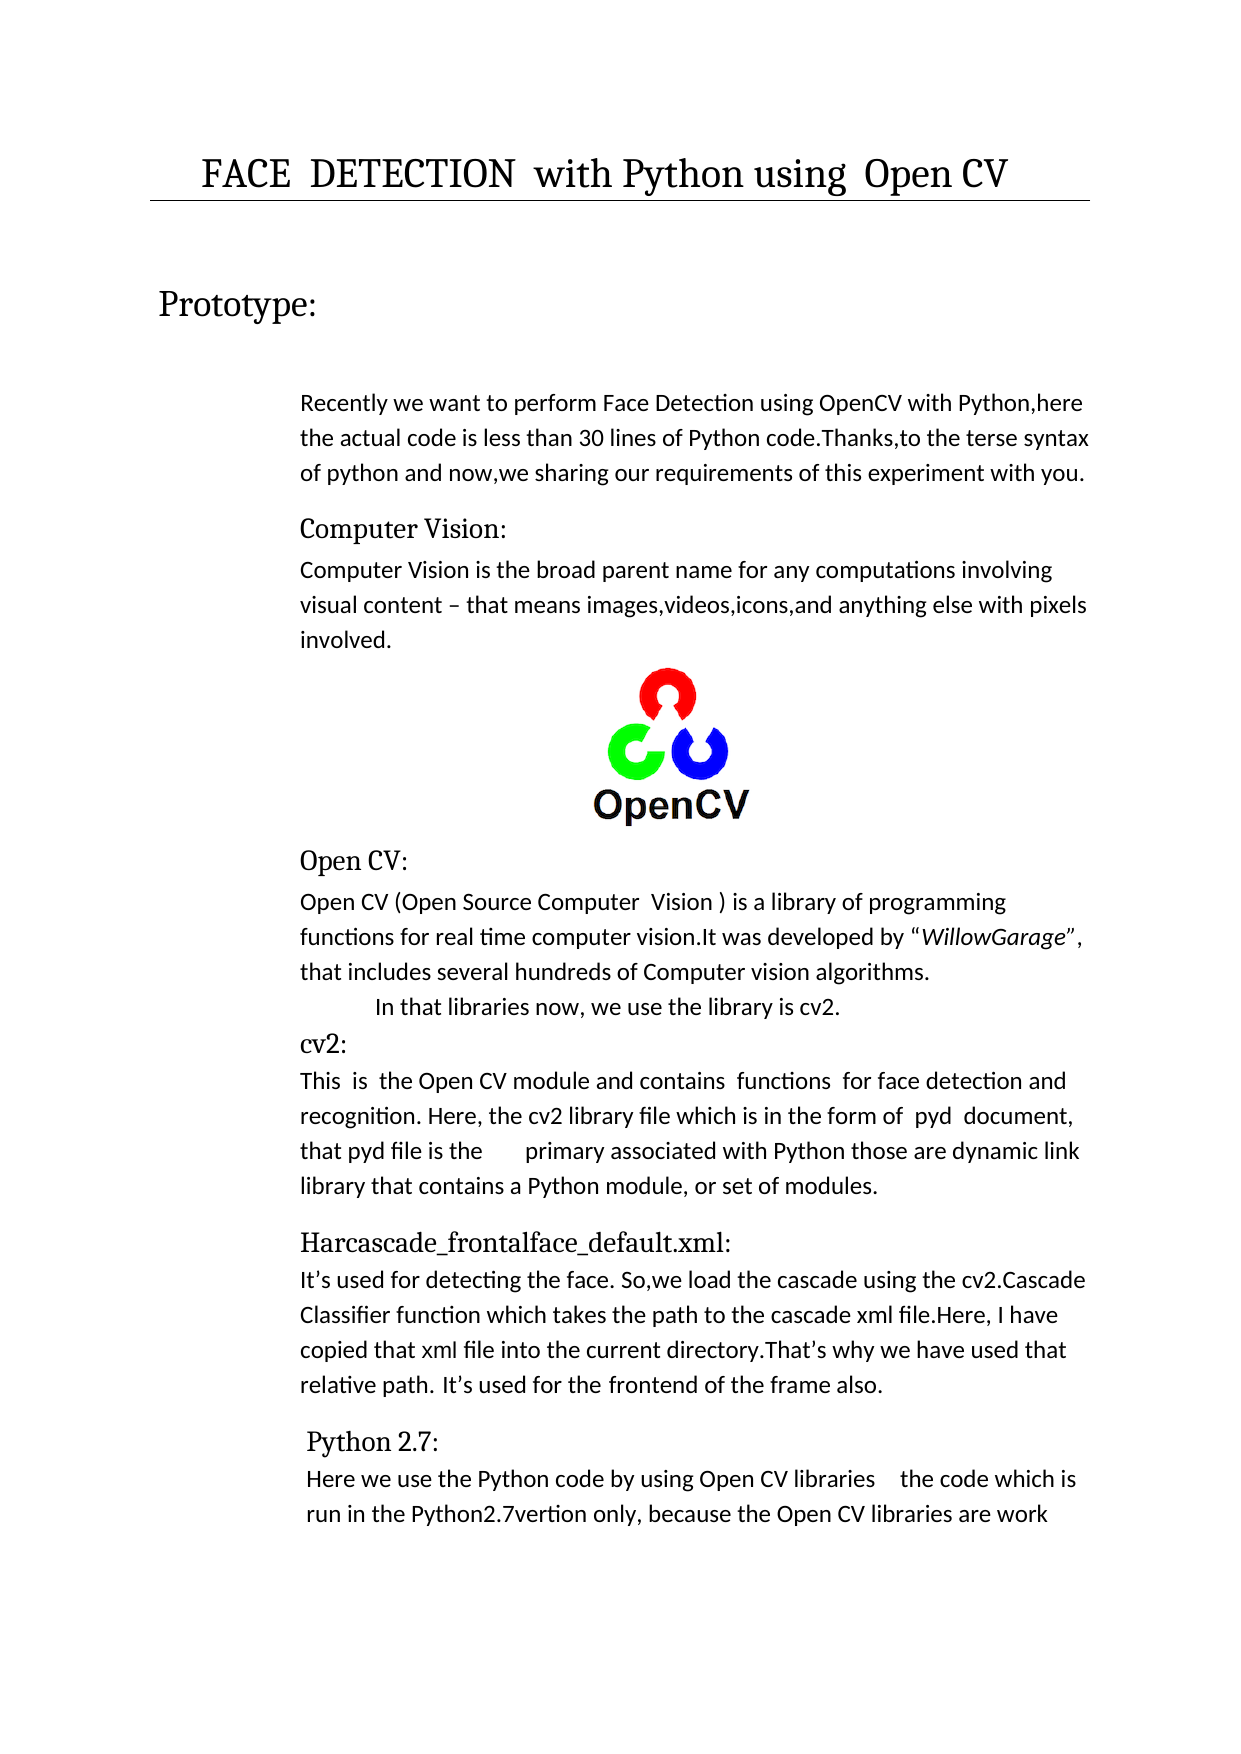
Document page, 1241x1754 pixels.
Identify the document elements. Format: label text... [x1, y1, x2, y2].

text FACE DETECTION with Python using Open CV [150, 150, 1090, 200]
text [306, 1425, 1090, 1528]
picture [585, 659, 759, 832]
text Harcascade_frontalface_default.xml: It’s used for detecting the face. So,we load the cascade using the cv2.Cascade Classifier function which takes the path to the cascade xml file.Here, I have copied that xml file into the current directory.That’s why we have used that relative path. It’s used for the frontend of the frame also. [225, 1226, 1090, 1399]
text Computer Vision: Computer Vision is the broad parent name for any computations involving visual content – that means images,videos,icons,and anything else with pixels involved. Open CV: Open CV (Open Source Computer Vision ) is a library of programming functions for real time computer vision.It was developed by “WillowGarage”, that includes several hundreds of Computer vision algorithms. In that libraries now, we use the library is cv2. cv2: This is the Open CV module and contains functions for face detection and recognition. Here, the cv2 library file which is in the form of pyd document, that pyd file is the primary associated with Python those are dynamic link library that contains a Python module, or set of modules. [225, 513, 1090, 1201]
text Recently we want to perform Face Detection using OpenCV with Python,here the actual code is less than 30 lines of Python code.Thanks,to the terse syntax of python and now,we sharing our requirements of this experiment with you. [225, 387, 1090, 487]
text Prototype: [150, 282, 1090, 361]
